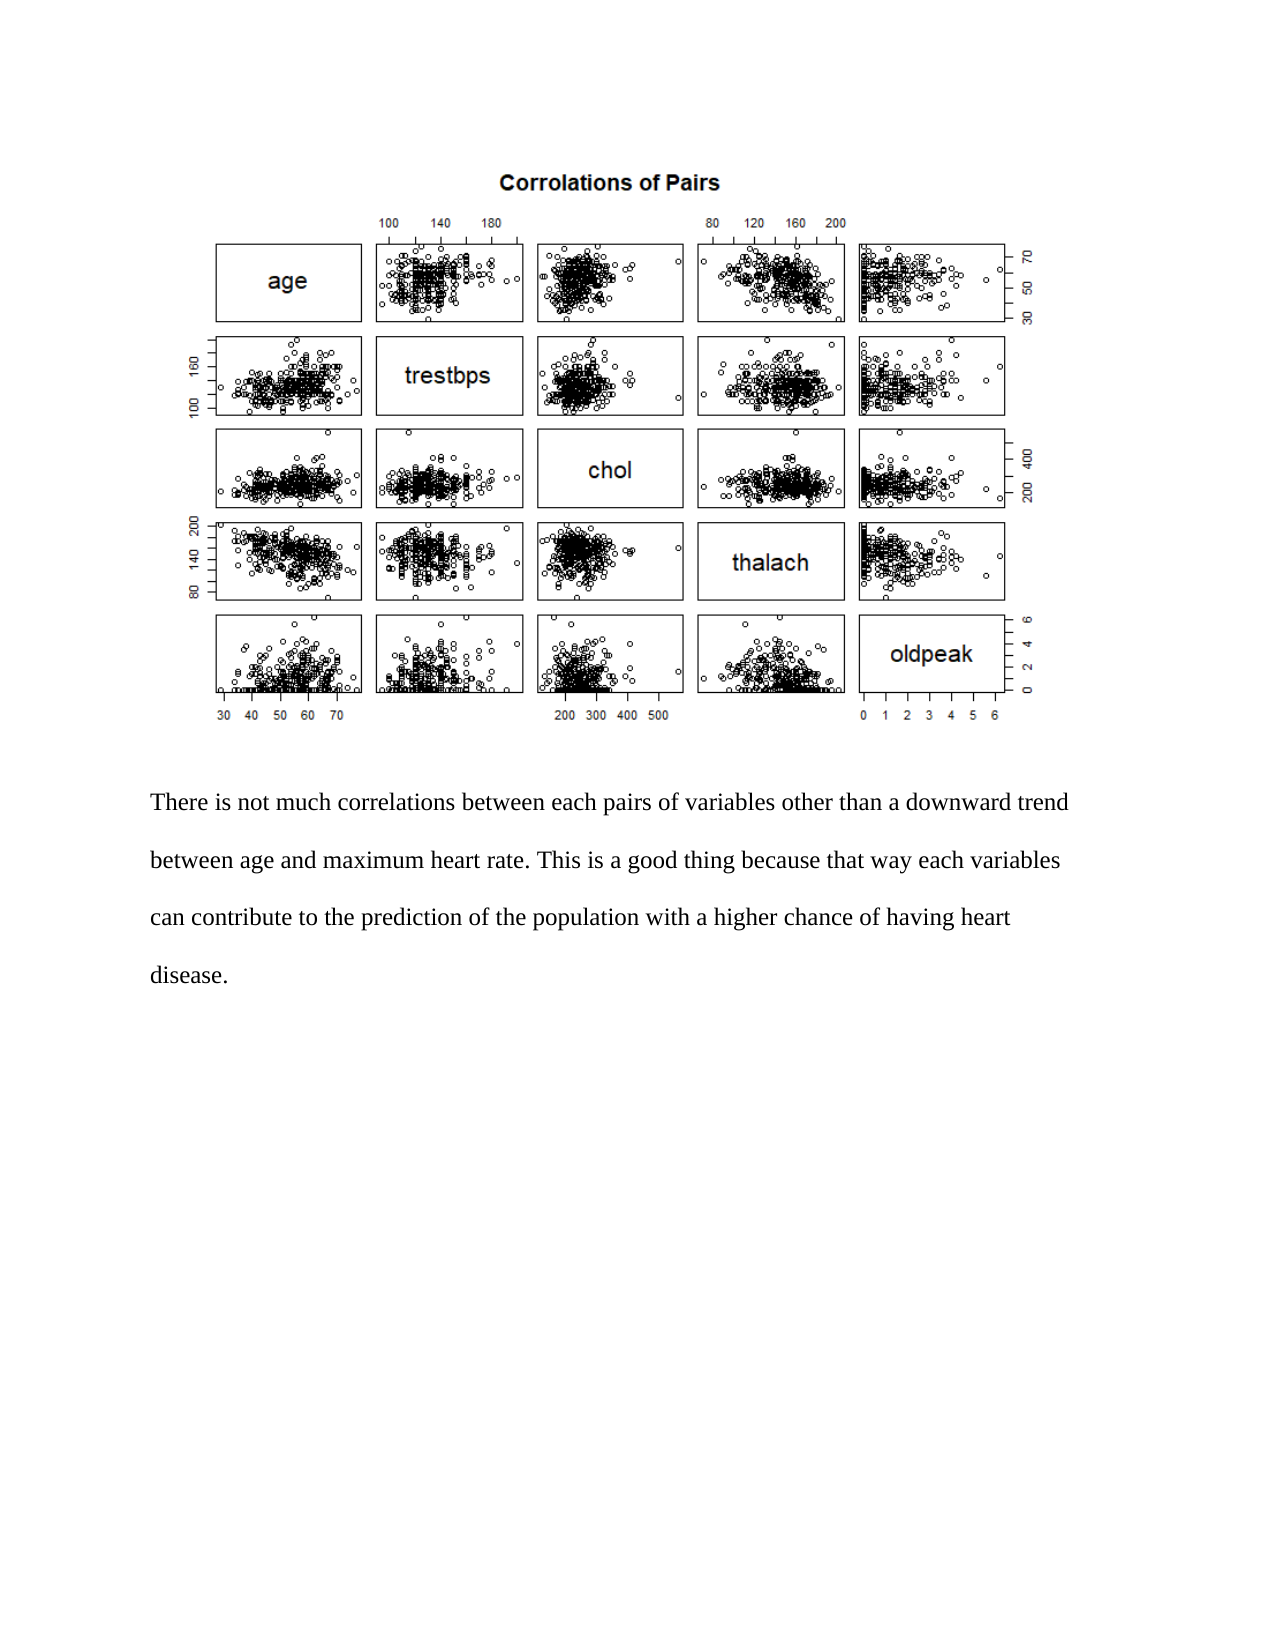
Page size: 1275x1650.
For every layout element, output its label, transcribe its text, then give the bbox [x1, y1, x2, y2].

text There is not much correlations between each pairs of variables other than a downward trend between age and maximum heart rate. This is a good thing because that way each variables can contribute to the prediction of the population with a higher chance of having heart disease. [150, 787, 1087, 988]
picture [150, 150, 1071, 759]
